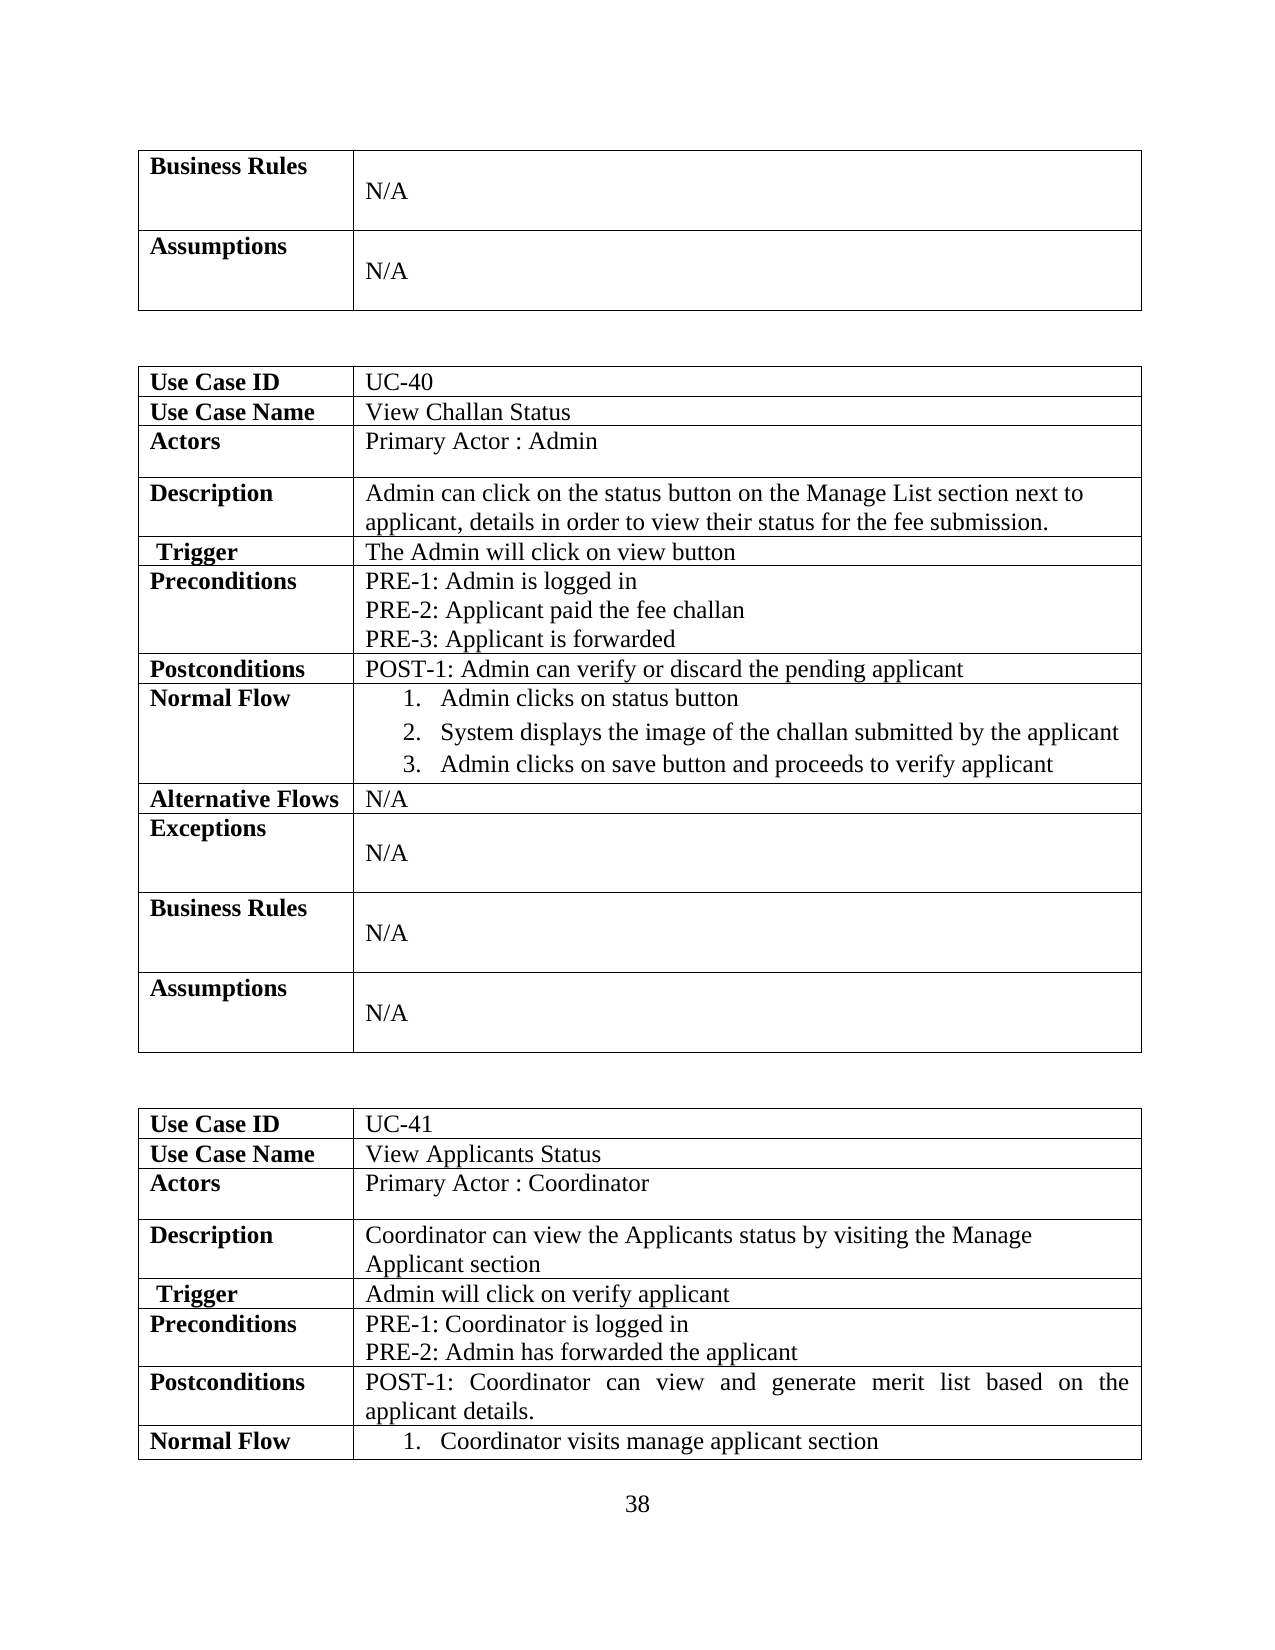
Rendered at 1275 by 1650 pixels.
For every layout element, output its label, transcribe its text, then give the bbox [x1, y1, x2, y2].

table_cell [354, 1426, 1141, 1459]
table_header Use Case ID [139, 367, 353, 396]
table_cell N/A [354, 893, 1141, 972]
table_cell Assumptions [139, 231, 353, 309]
table_cell Preconditions [139, 1309, 353, 1366]
table_header Use Case ID [139, 1109, 353, 1138]
table_cell Actors [139, 426, 353, 477]
table_cell Preconditions [139, 566, 353, 653]
table_cell Normal Flow [139, 684, 353, 783]
table_cell Admin can click on the status button on the Manage List section next to applicant, details in order to view their status for the fee submission. [354, 478, 1141, 536]
table_cell POST-1: Admin can verify or discard the pending applicant [354, 654, 1141, 682]
table_cell Normal Flow [139, 1426, 353, 1459]
table_cell N/A [354, 151, 1141, 230]
table_cell Actors [139, 1169, 353, 1219]
table_cell Admin will click on verify applicant [354, 1279, 1141, 1308]
table_cell Primary Actor : Coordinator [354, 1169, 1141, 1219]
table_cell Description [139, 1220, 353, 1278]
table_cell N/A [354, 231, 1141, 309]
table_header UC-40 [354, 367, 1141, 396]
table_cell The Admin will click on view button [354, 537, 1141, 565]
table_cell Trigger [139, 537, 353, 565]
table_cell PRE-1: Admin is logged in PRE-2: Applicant paid the fee challan PRE-3: Applicant is forwarded [354, 566, 1141, 653]
table_cell N/A [354, 814, 1141, 892]
table_cell Description [139, 478, 353, 536]
table_cell Postconditions [139, 1367, 353, 1425]
table_cell Coordinator can view the Applicants status by visiting the Manage Applicant section [354, 1220, 1141, 1278]
table_cell Use Case Name [139, 397, 353, 425]
table_cell N/A [354, 784, 1141, 812]
table_cell N/A [354, 973, 1141, 1052]
table_cell Use Case Name [139, 1139, 353, 1167]
table_cell Alternative Flows [139, 784, 353, 812]
table_cell Postconditions [139, 654, 353, 682]
table_cell PRE-1: Coordinator is logged in PRE-2: Admin has forwarded the applicant [354, 1309, 1141, 1366]
table_cell Business Rules [139, 151, 353, 230]
table_cell Primary Actor : Admin [354, 426, 1141, 477]
table_cell Admin clicks on status button System displays the image of the challan submitted by the applicant Admin clicks on save button and proceeds to verify applicant [354, 684, 1141, 783]
table_cell Business Rules [139, 893, 353, 972]
table_header UC-41 [354, 1109, 1141, 1138]
table_cell View Challan Status [354, 397, 1141, 425]
table_cell Trigger [139, 1279, 353, 1308]
table_cell View Applicants Status [354, 1139, 1141, 1167]
table_cell Assumptions [139, 973, 353, 1052]
table_cell POST-1: Coordinator can view and generate merit list based on the applicant details. [354, 1367, 1141, 1425]
table_cell Exceptions [139, 814, 353, 892]
